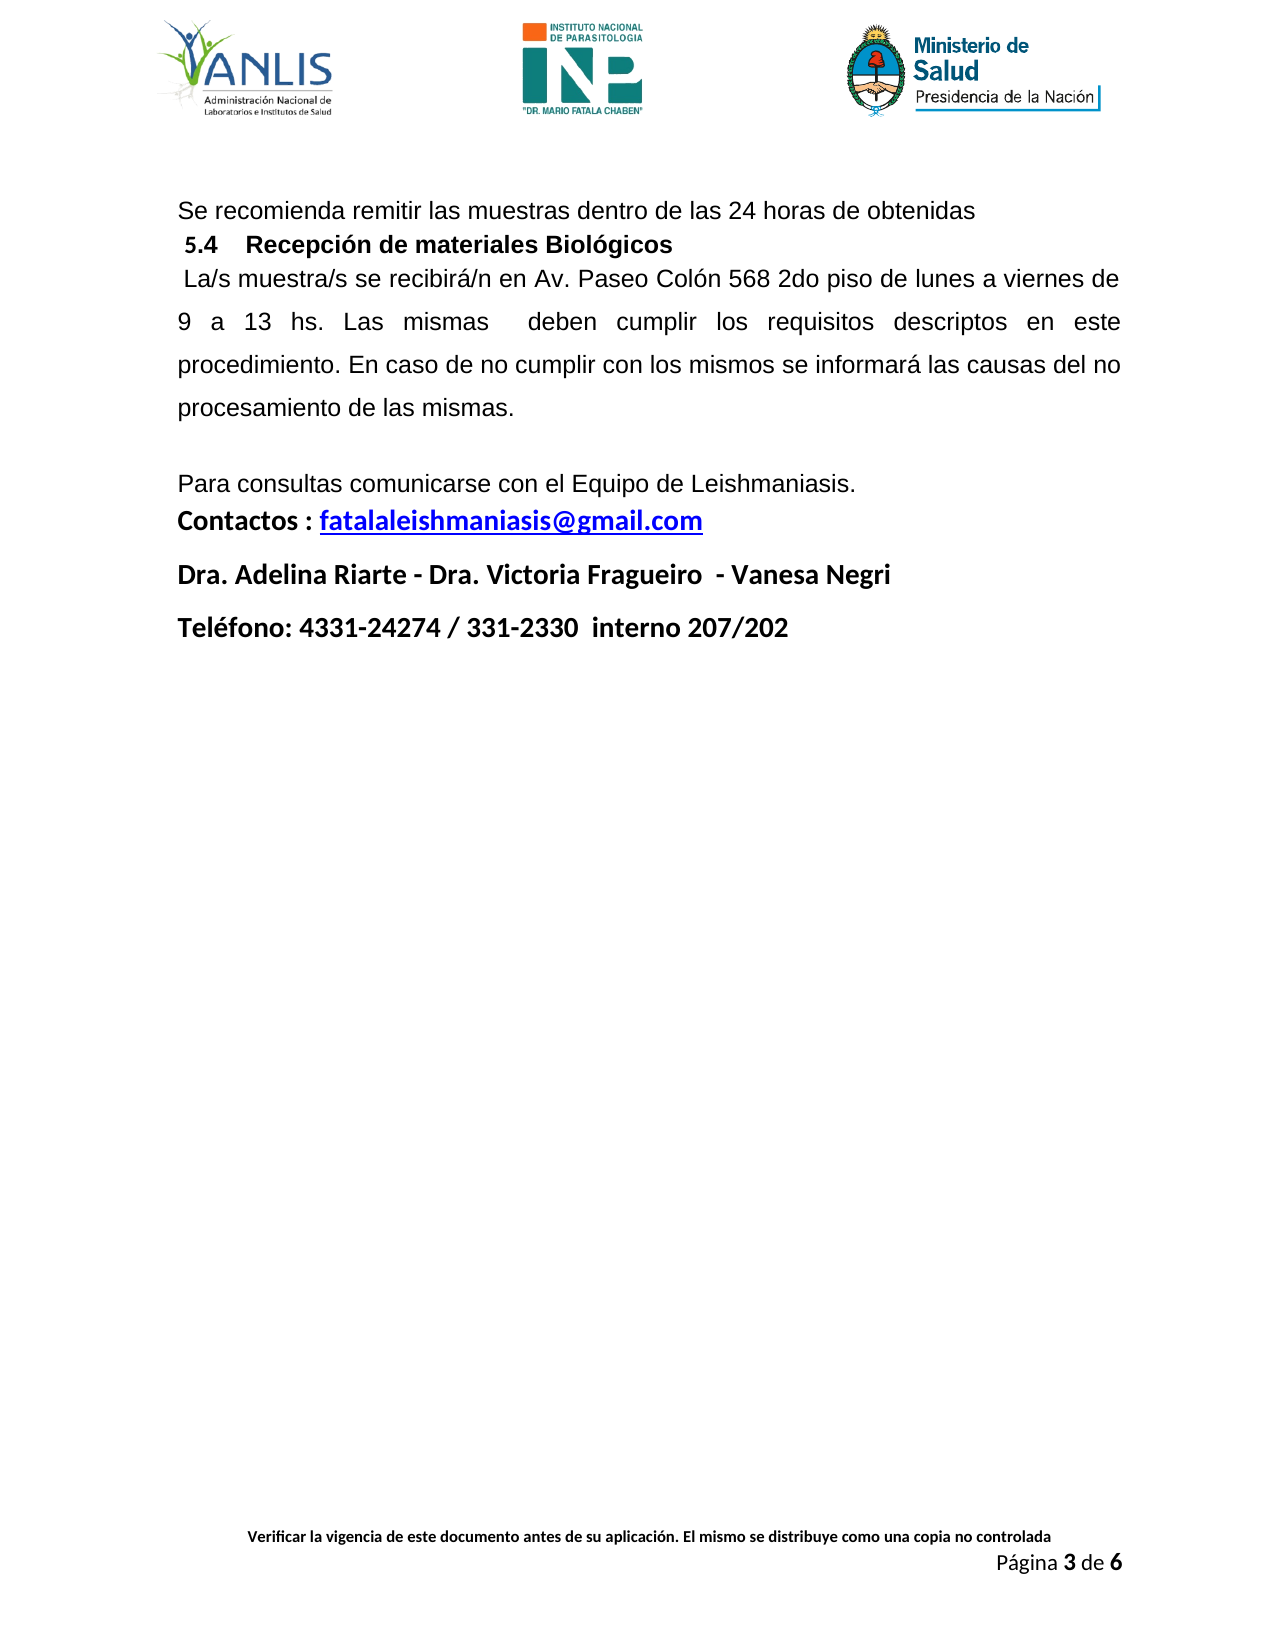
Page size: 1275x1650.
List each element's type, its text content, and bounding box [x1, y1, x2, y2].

picture [506, 11, 662, 118]
text Se recomienda remitir las muestras dentro de las 24 horas de obtenidas [177, 196, 1122, 224]
text Teléfono: 4331-24274 / 331-2330 interno 207/202 [177, 609, 1122, 645]
text La/s muestra/s se recibirá/n en Av. Paseo Colón 568 2do piso de lunes a viernes de 9 a 13 hs. Las mismas deben cumplir los requisitos descriptos en este procedimiento. En caso de no cumplir con los mismos se informará las causas del no procesamiento de las mismas. [177, 264, 1122, 422]
text Dra. Adelina Riarte - Dra. Victoria Fragueiro - Vanesa Negri [177, 556, 1122, 591]
text Para consultas comunicarse con el Equipo de Leishmaniasis. [177, 469, 1122, 498]
text 5.4 Recepción de materiales Biológicos [177, 229, 1122, 259]
picture [156, 16, 336, 118]
text Contactos : fatalaleishmaniasis@gmail.com [177, 502, 1122, 538]
